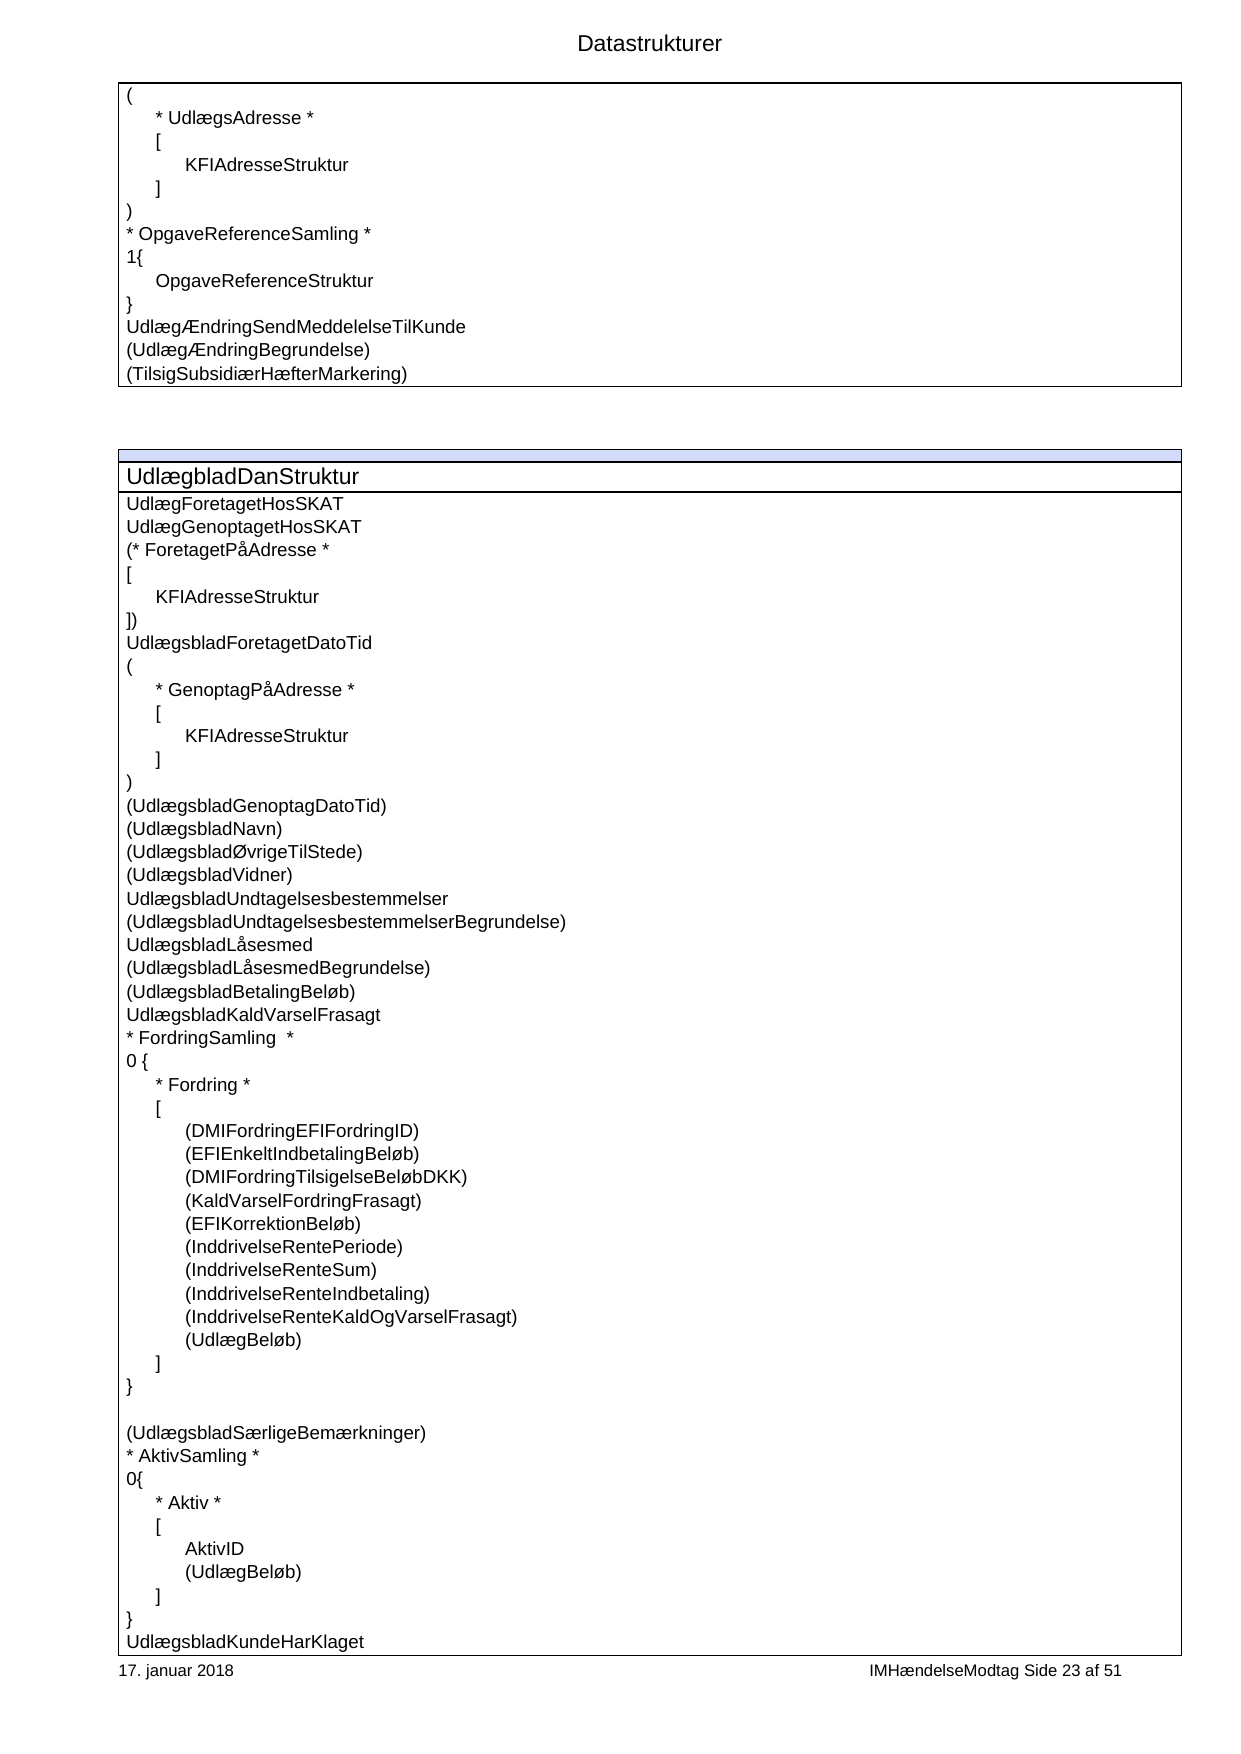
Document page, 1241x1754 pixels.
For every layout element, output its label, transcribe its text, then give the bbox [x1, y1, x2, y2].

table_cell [119, 493, 1181, 1654]
table_header [119, 450, 1181, 461]
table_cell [119, 84, 1181, 386]
table_cell UdlægbladDanStruktur [119, 463, 1181, 491]
